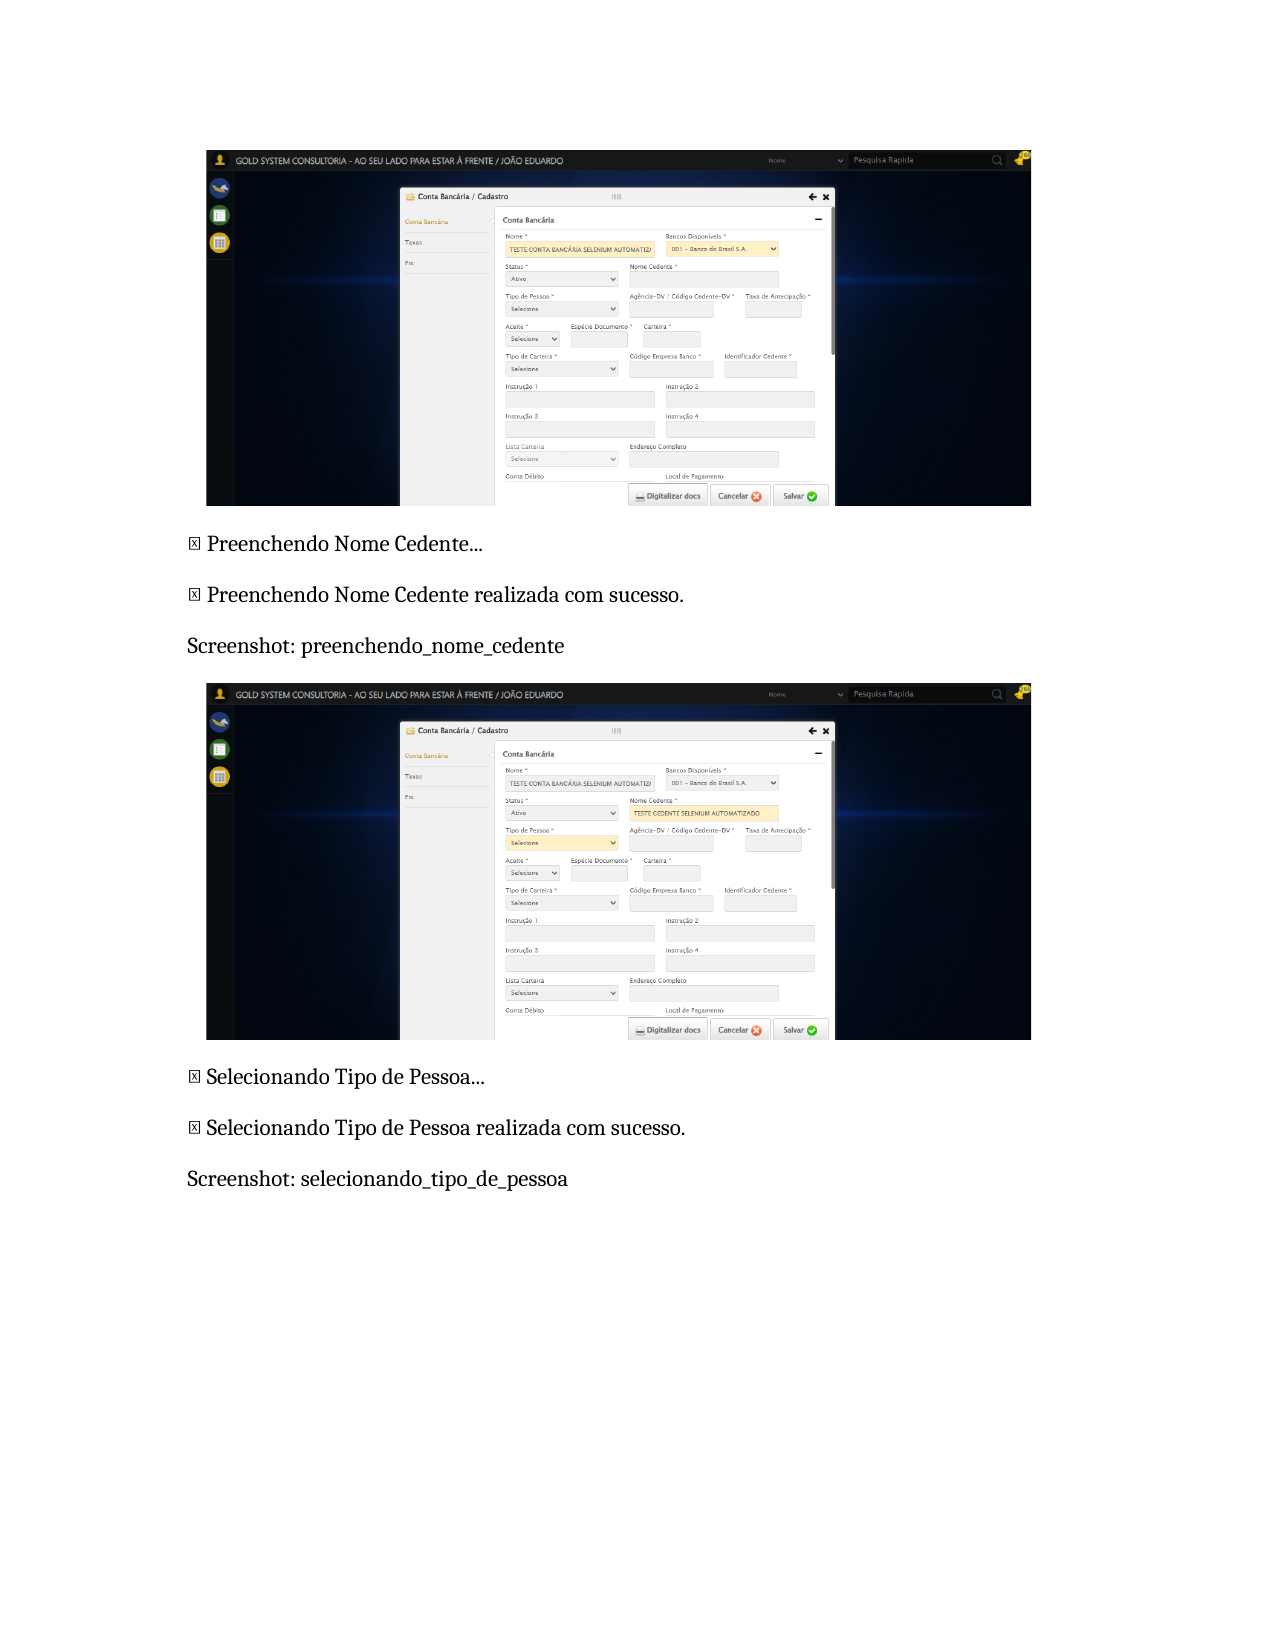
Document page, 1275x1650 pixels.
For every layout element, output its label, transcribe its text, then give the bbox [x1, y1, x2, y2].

picture [206, 150, 1032, 506]
text Screenshot: preenchendo_nome_cedente [187, 632, 1087, 659]
picture [206, 683, 1032, 1040]
text ✅ Preenchendo Nome Cedente realizada com sucesso. [187, 581, 1087, 608]
text 🔄 Selecionando Tipo de Pessoa... [187, 1064, 1087, 1090]
text Screenshot: selecionando_tipo_de_pessoa [187, 1166, 1087, 1192]
text ✅ Selecionando Tipo de Pessoa realizada com sucesso. [187, 1115, 1087, 1141]
text 🔄 Preenchendo Nome Cedente... [187, 530, 1087, 557]
